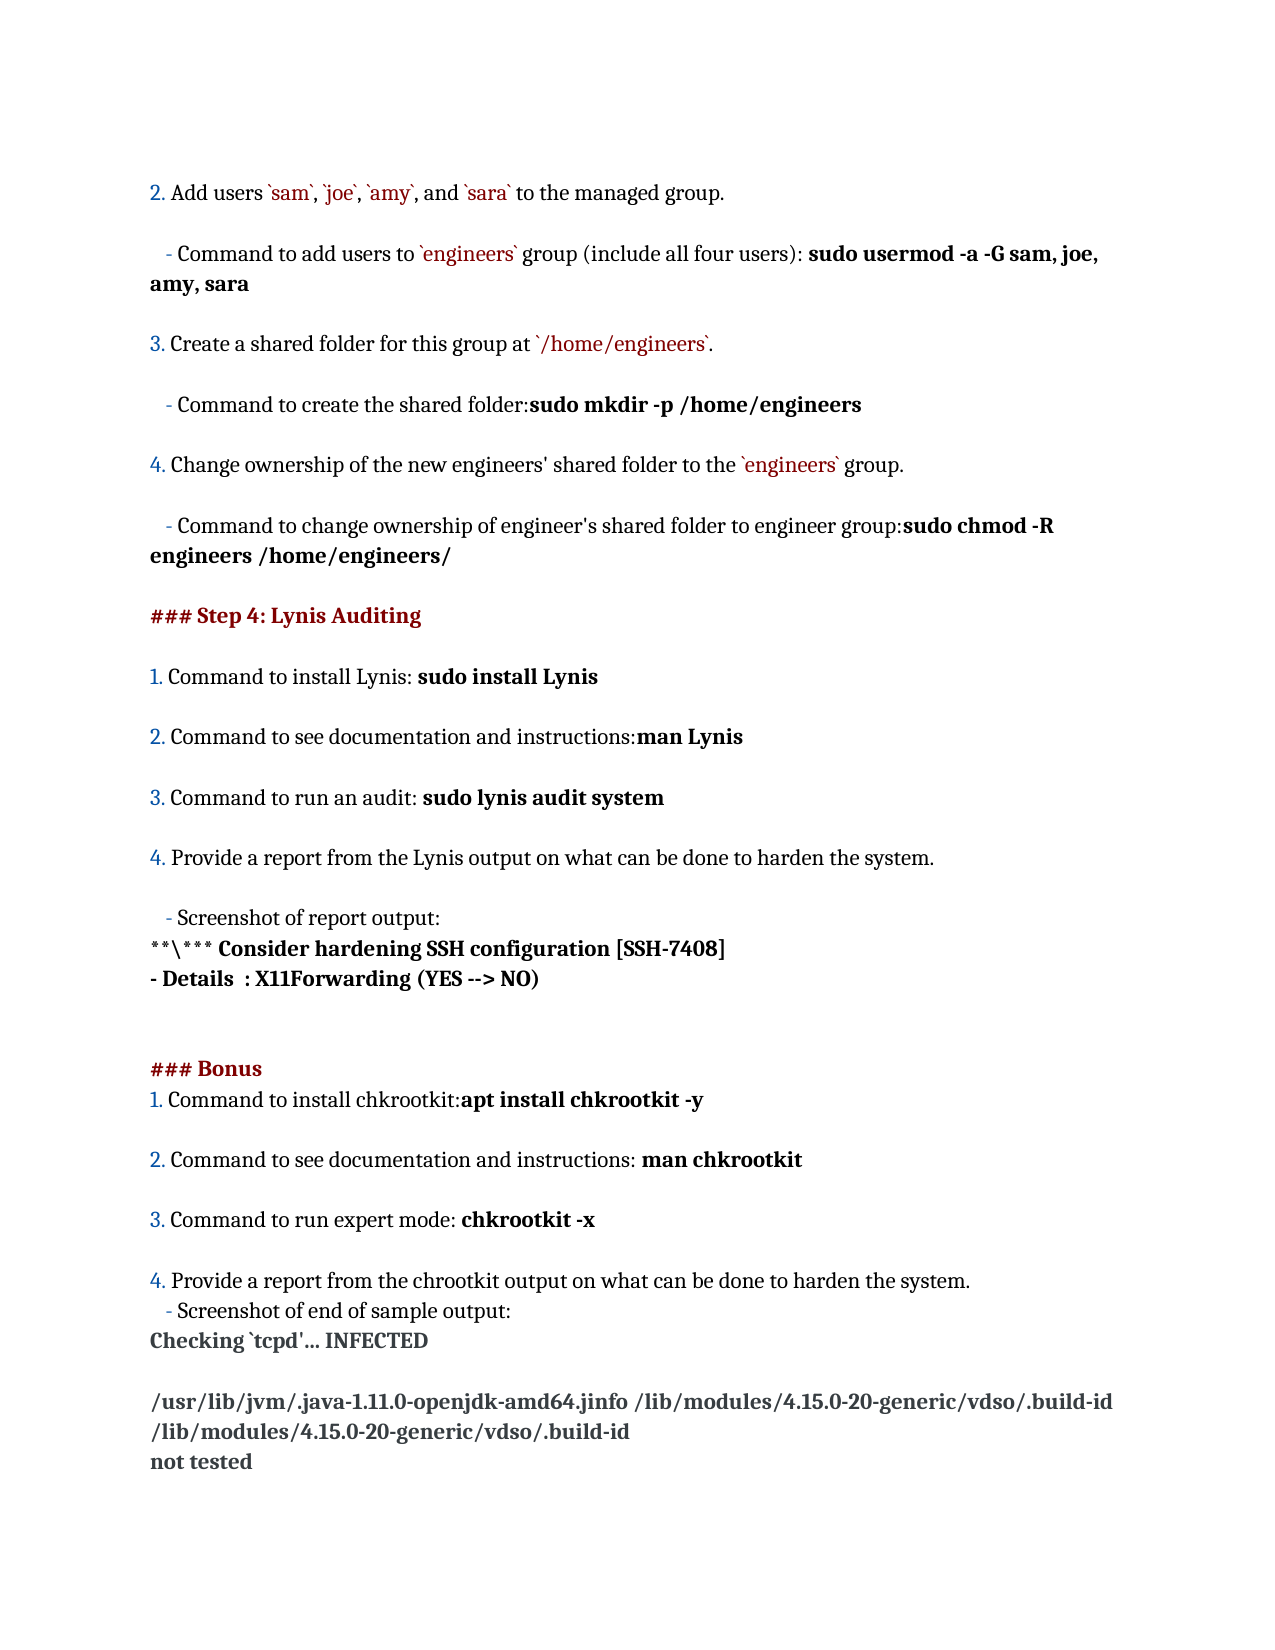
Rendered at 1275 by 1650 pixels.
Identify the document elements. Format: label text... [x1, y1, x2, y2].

text not tested [150, 1449, 1125, 1475]
text - Command to change ownership of engineer's shared folder to engineer group:sudo chmod -R engineers /home/engineers/ [150, 512, 1125, 569]
text - Screenshot of report output: [150, 905, 1125, 932]
text ### Step 4: Lynis Auditing [150, 603, 1125, 629]
text 4. Provide a report from the Lynis output on what can be done to harden the system. [150, 845, 1125, 871]
text 2. Command to see documentation and instructions: man chkrootkit [150, 1147, 1125, 1173]
text /usr/lib/jvm/.java-1.11.0-openjdk-amd64.jinfo /lib/modules/4.15.0-20-generic/vdso/.build-id [150, 1388, 1125, 1415]
text **\*** Consider hardening SSH configuration [SSH-7408] [150, 935, 1125, 962]
text ### Bonus [150, 1056, 1125, 1083]
text 3. Command to run an audit: sudo lynis audit system [150, 784, 1125, 811]
text - Screenshot of end of sample output: [150, 1298, 1125, 1324]
text 2. Add users `sam`, `joe`, `amy`, and `sara` to the managed group. [150, 180, 1125, 207]
text 3. Create a shared folder for this group at `/home/engineers`. [150, 331, 1125, 358]
text /lib/modules/4.15.0-20-generic/vdso/.build-id [150, 1419, 1125, 1445]
text 4. Change ownership of the new engineers' shared folder to the `engineers` group. [150, 452, 1125, 478]
text Checking `tcpd'... INFECTED [150, 1328, 1125, 1354]
text 3. Command to run expert mode: chkrootkit -x [150, 1207, 1125, 1234]
text 1. Command to install chkrootkit:apt install chkrootkit -y [150, 1086, 1125, 1113]
text 2. Command to see documentation and instructions:man Lynis [150, 724, 1125, 750]
text - Details : X11Forwarding (YES --> NO) [150, 966, 1125, 992]
text 1. Command to install Lynis: sudo install Lynis [150, 663, 1125, 690]
text 4. Provide a report from the chrootkit output on what can be done to harden the system. [150, 1268, 1125, 1294]
text - Command to add users to `engineers` group (include all four users): sudo usermod -a -G sam, joe, amy, sara [150, 241, 1125, 297]
text - Command to create the shared folder:sudo mkdir -p /home/engineers [150, 392, 1125, 418]
